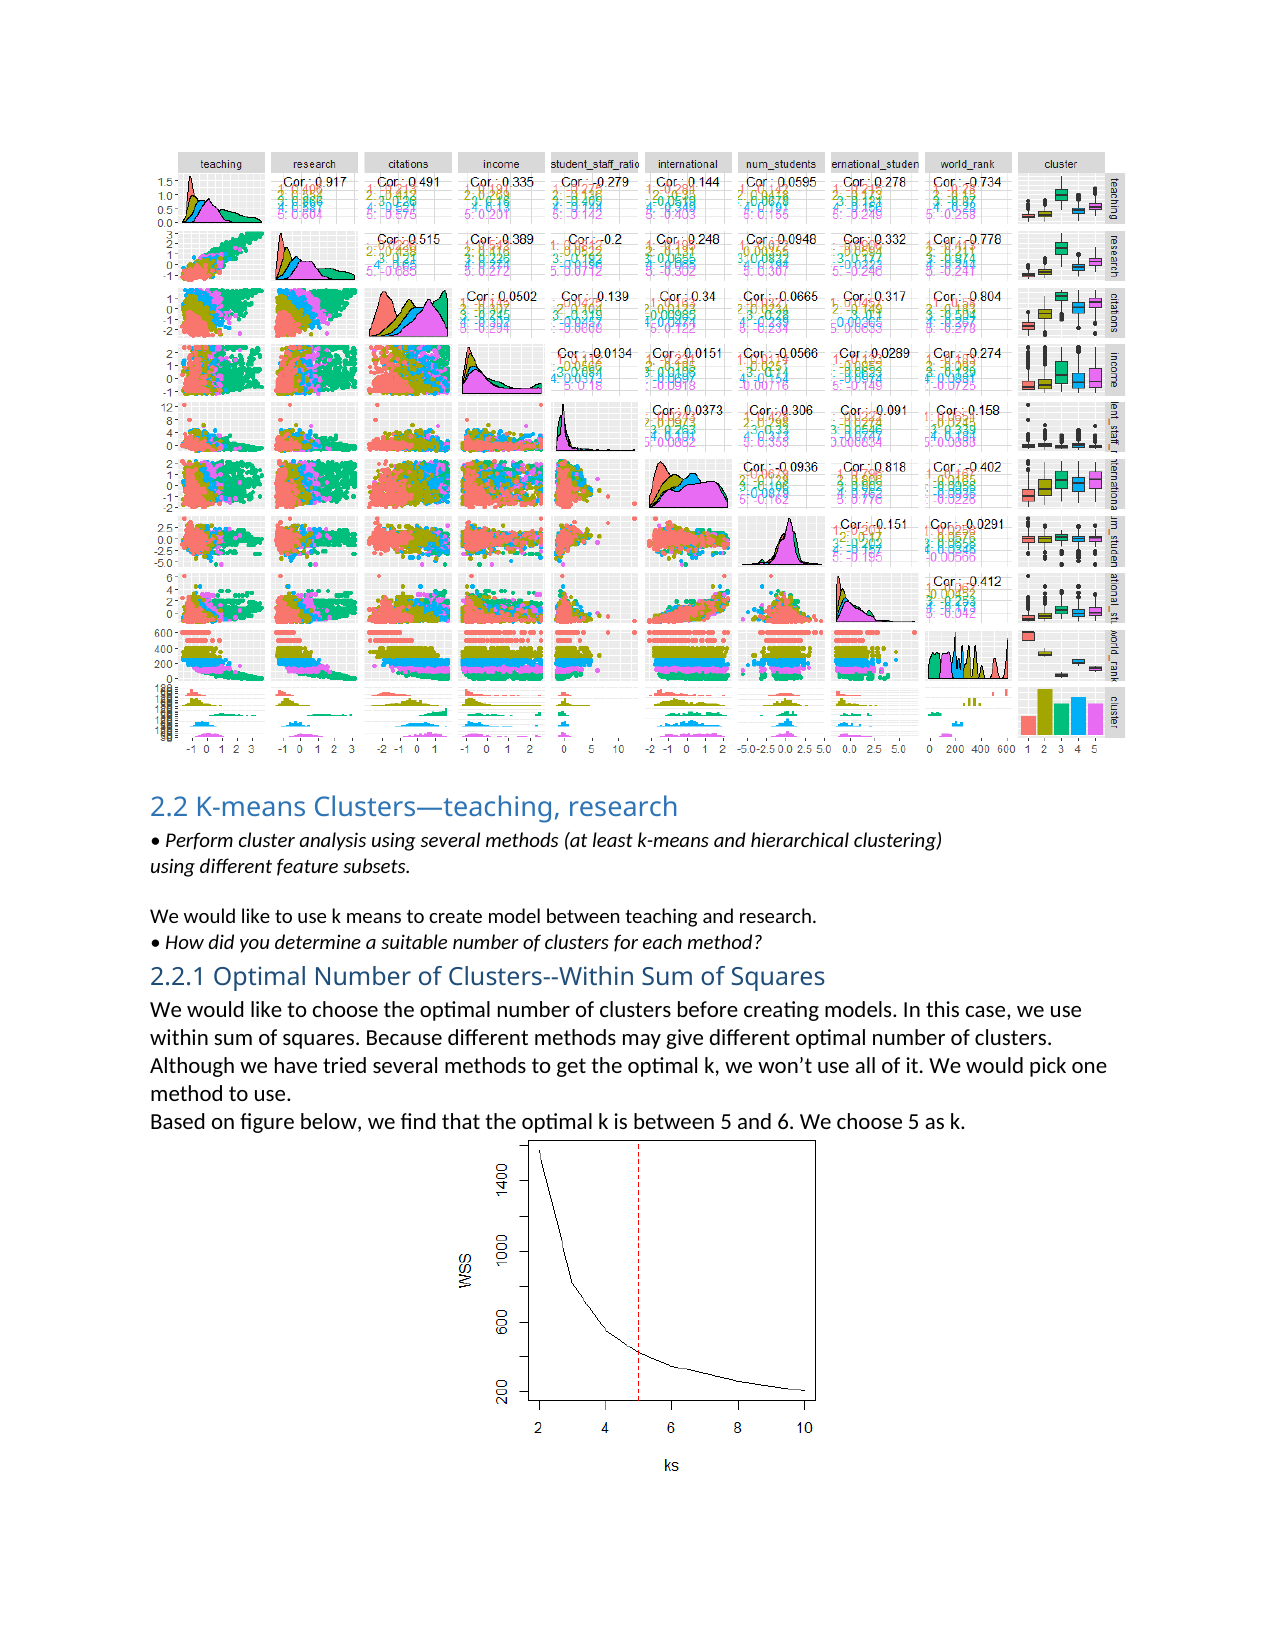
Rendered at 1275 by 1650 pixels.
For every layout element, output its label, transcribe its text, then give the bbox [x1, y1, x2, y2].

subtitle 2.2.1 Optimal Number of Clusters--Within Sum of Squares [150, 959, 1125, 993]
text Based on figure below, we find that the optimal k is between 5 and 6. We choose 5 as k. [150, 1107, 1125, 1136]
text We would like to choose the optimal number of clusters before creating models. In this case, we use within sum of squares. Because different methods may give different optimal number of clusters. Although we have tried several methods to get the optimal k, we won’t use all of it. We would pick one method to use. [150, 995, 1125, 1107]
text • How did you determine a suitable number of clusters for each method? [150, 929, 1125, 954]
picture [455, 1135, 820, 1474]
subtitle 2.2 K-means Clusters—teaching, research [150, 788, 1125, 824]
picture [150, 150, 1125, 756]
text using different feature subsets. [150, 853, 1125, 878]
text • Perform cluster analysis using several methods (at least k-means and hierarchical clustering) [150, 827, 1125, 853]
text We would like to use k means to create model between teaching and research. [150, 904, 1125, 929]
